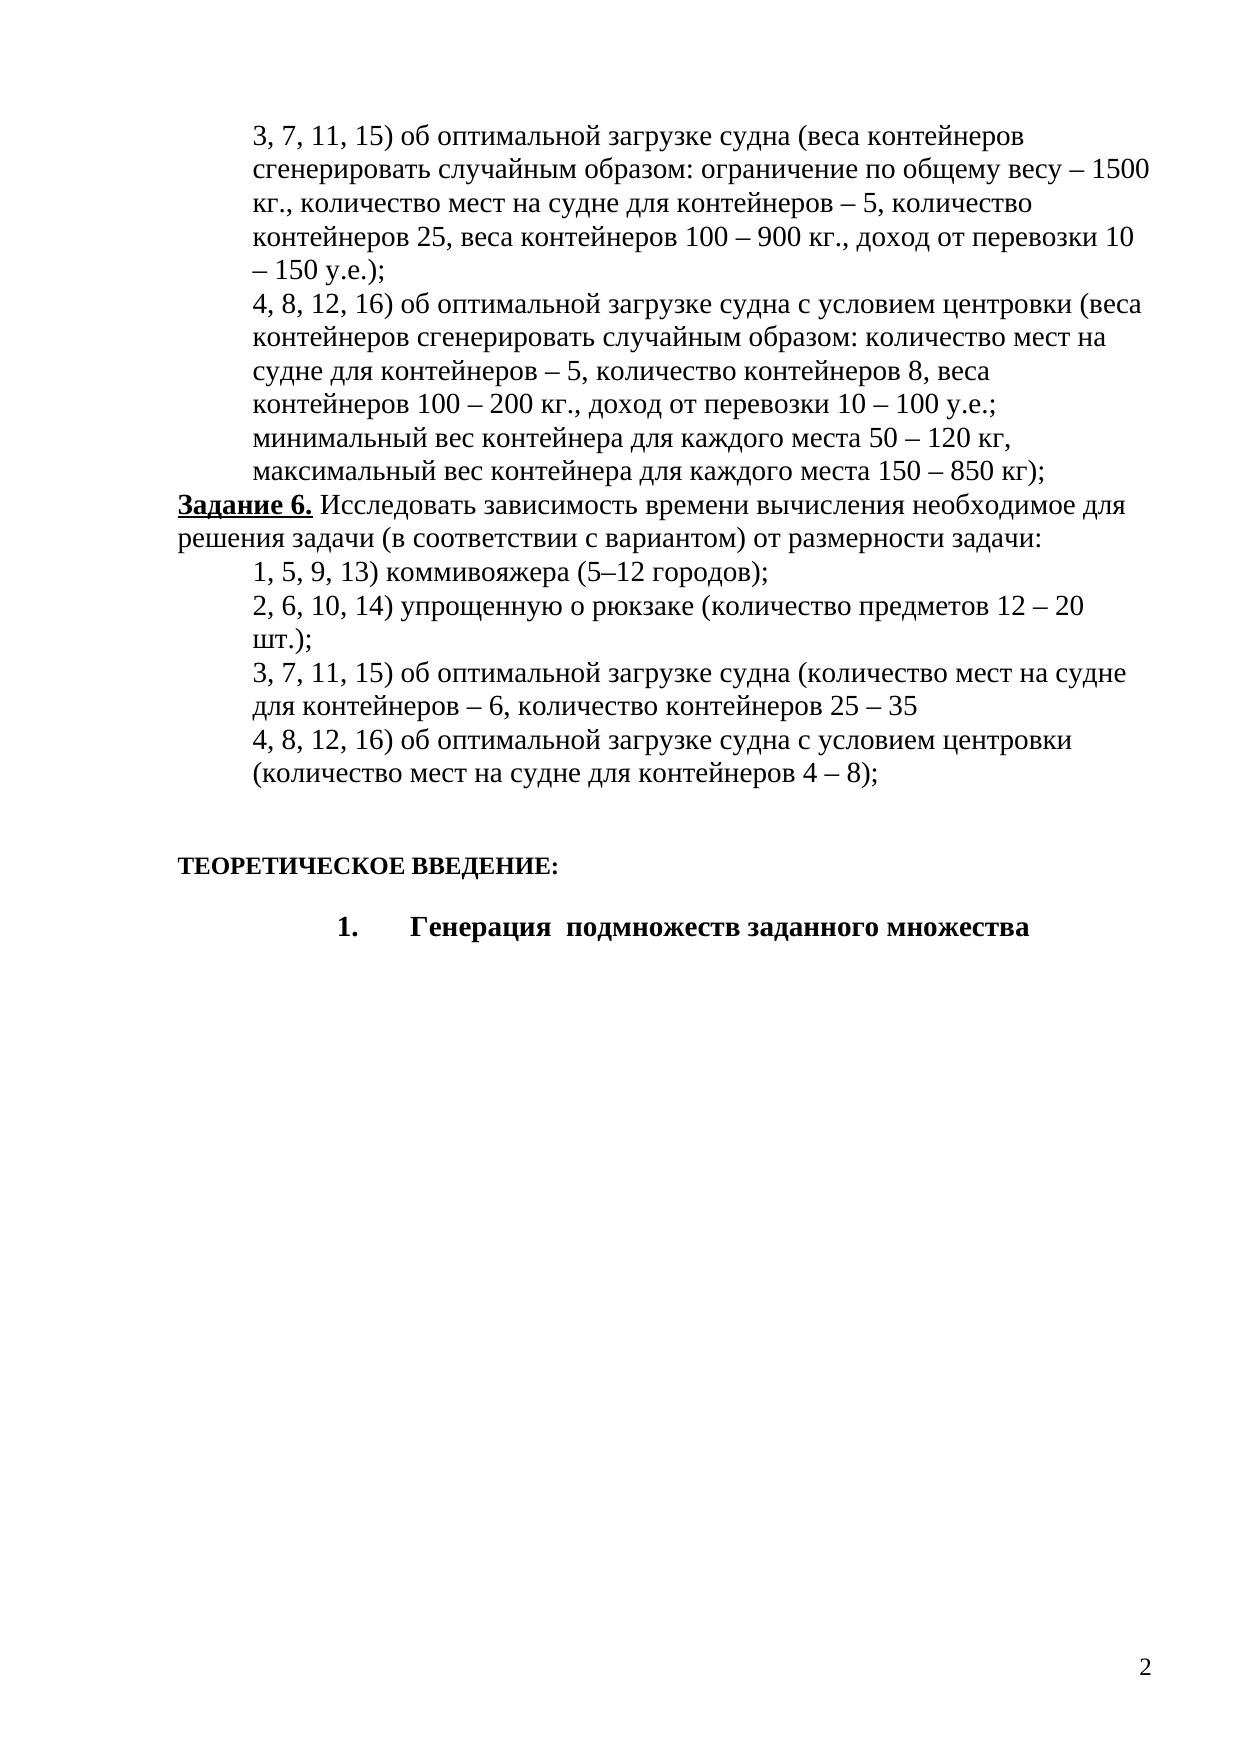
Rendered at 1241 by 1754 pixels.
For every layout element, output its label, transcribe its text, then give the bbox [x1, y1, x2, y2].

text Теоретическое введение: [177, 851, 1152, 880]
list Генерация подмножеств заданного множества [215, 909, 1152, 942]
text 2, 6, 10, 14) упрощенную о рюкзаке (количество предметов 12 – 20 шт.); [252, 588, 1152, 655]
text 3, 7, 11, 15) об оптимальной загрузке судна (количество мест на судне для контейнеров – 6, количество контейнеров 25 – 35 [252, 655, 1152, 722]
text 4, 8, 12, 16) об оптимальной загрузке судна с условием центровки (количество мест на судне для контейнеров 4 – 8); [252, 722, 1152, 789]
text 3, 7, 11, 15) об оптимальной загрузке судна (веса контейнеров сгенерировать случайным образом: ограничение по общему весу – 1500 кг., количество мест на судне для контейнеров – 5, количество контейнеров 25, веса контейнеров 100 – 900 кг., доход от перевозки 10 – 150 у.е.); [252, 118, 1152, 286]
text Задание 6. Исследовать зависимость времени вычисления необходимое для решения задачи (в соответствии с вариантом) от размерности задачи: [177, 487, 1152, 554]
text 4, 8, 12, 16) об оптимальной загрузке судна с условием центровки (веса контейнеров сгенерировать случайным образом: количество мест на судне для контейнеров – 5, количество контейнеров 8, веса контейнеров 100 – 200 кг., доход от перевозки 10 – 100 у.е.; минимальный вес контейнера для каждого места 50 – 120 кг, максимальный вес контейнера для каждого места 150 – 850 кг); [252, 286, 1152, 487]
text 1, 5, 9, 13) коммивояжера (5–12 городов); [252, 554, 1152, 588]
